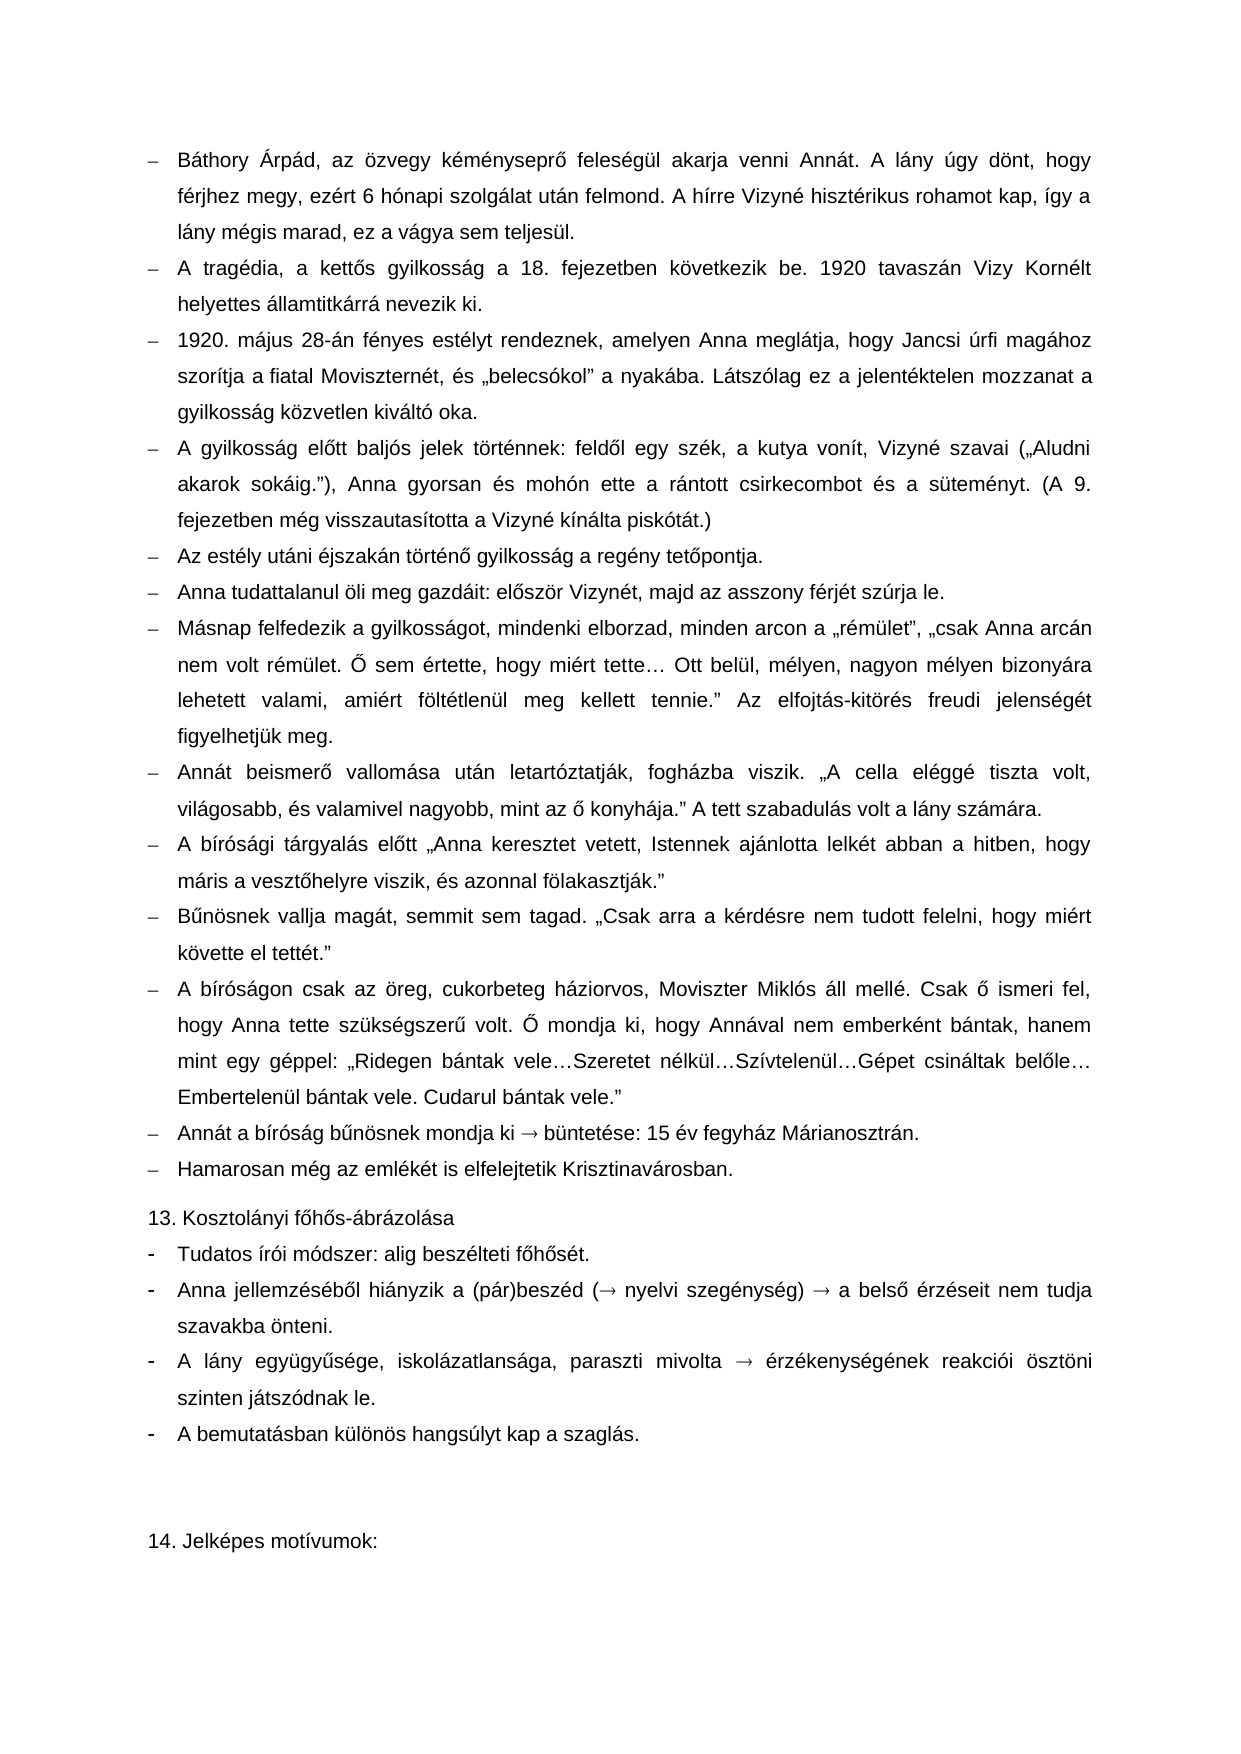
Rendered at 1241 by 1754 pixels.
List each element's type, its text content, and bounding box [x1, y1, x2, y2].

subtitle 13. Kosztolányi főhős-ábrázolása [148, 1205, 1093, 1229]
list A lány együgyűsége, iskolázatlansága, paraszti mivolta érzékenységének reakciói ösztöni szinten játszódnak le. [148, 1349, 1093, 1409]
list Másnap felfedezik a gyilkosságot, mindenki elborzad, minden arcon a „rémület”, „csak Anna arcán nem volt rémület. Ő sem értette, hogy miért tette… Ott belül, mélyen, nagyon mélyen bizonyára lehetett valami, amiért föltétlenül meg kellett tennie.” Az elfojtás-kitörés freudi jelenségét figyelhetjük meg. [148, 616, 1093, 748]
list Hamarosan még az emlékét is elfelejtetik Krisztinavárosban. [148, 1157, 1093, 1181]
list 1920. május 28-án fényes estélyt rendeznek, amelyen Anna meglátja, hogy Jancsi úrfi magához szorítja a fiatal Moviszternét, és „belecsókol” a nyakába. Látszólag ez a jelentéktelen mozzanat a gyilkosság közvetlen kiváltó oka. [148, 328, 1093, 424]
list A gyilkosság előtt baljós jelek történnek: feldől egy szék, a kutya vonít, Vizyné szavai („Aludni akarok sokáig.”), Anna gyorsan és mohón ette a rántott csirkecombot és a süteményt. (A 9. fejezetben még visszautasította a Vizyné kínálta piskótát.) [148, 436, 1093, 532]
text 14. Jelképes motívumok: [148, 1529, 1093, 1553]
list Báthory Árpád, az özvegy kéményseprő feleségül akarja venni Annát. A lány úgy dönt, hogy férjhez megy, ezért 6 hónapi szolgálat után felmond. A hírre Vizyné hisztérikus rohamot kap, így a lány mégis marad, ez a vágya sem teljesül. [148, 148, 1093, 244]
list Annát beismerő vallomása után letartóztatják, fogházba viszik. „A cella eléggé tiszta volt, világosabb, és valamivel nagyobb, mint az ő konyhája.” A tett szabadulás volt a lány számára. [148, 760, 1093, 820]
list A bírósági tárgyalás előtt „Anna keresztet vetett, Istennek ajánlotta lelkét abban a hitben, hogy máris a vesztőhelyre viszik, és azonnal fölakasztják.” [148, 832, 1093, 892]
list Anna jellemzéséből hiányzik a (pár)beszéd ( nyelvi szegénység) a belső érzéseit nem tudja szavakba önteni. [148, 1277, 1093, 1337]
list A bemutatásban különös hangsúlyt kap a szaglás. [148, 1421, 1093, 1445]
list Az estély utáni éjszakán történő gyilkosság a regény tetőpontja. [148, 544, 1093, 568]
list A tragédia, a kettős gyilkosság a 18. fejezetben következik be. 1920 tavaszán Vizy Kornélt helyettes államtitkárrá nevezik ki. [148, 256, 1093, 316]
list Annát a bíróság bűnösnek mondja ki büntetése: 15 év fegyház Márianosztrán. [148, 1120, 1093, 1144]
list Tudatos írói módszer: alig beszélteti főhősét. [148, 1241, 1093, 1265]
list Anna tudattalanul öli meg gazdáit: először Vizynét, majd az asszony férjét szúrja le. [148, 580, 1093, 604]
list A bíróságon csak az öreg, cukorbeteg háziorvos, Moviszter Miklós áll mellé. Csak ő ismeri fel, hogy Anna tette szükségszerű volt. Ő mondja ki, hogy Annával nem emberként bántak, hanem mint egy géppel: „Ridegen bántak vele…Szeretet nélkül…Szívtelenül…Gépet csináltak belőle…Embertelenül bántak vele. Cudarul bántak vele.” [148, 976, 1093, 1108]
list Bűnösnek vallja magát, semmit sem tagad. „Csak arra a kérdésre nem tudott felelni, hogy miért követte el tettét.” [148, 904, 1093, 964]
